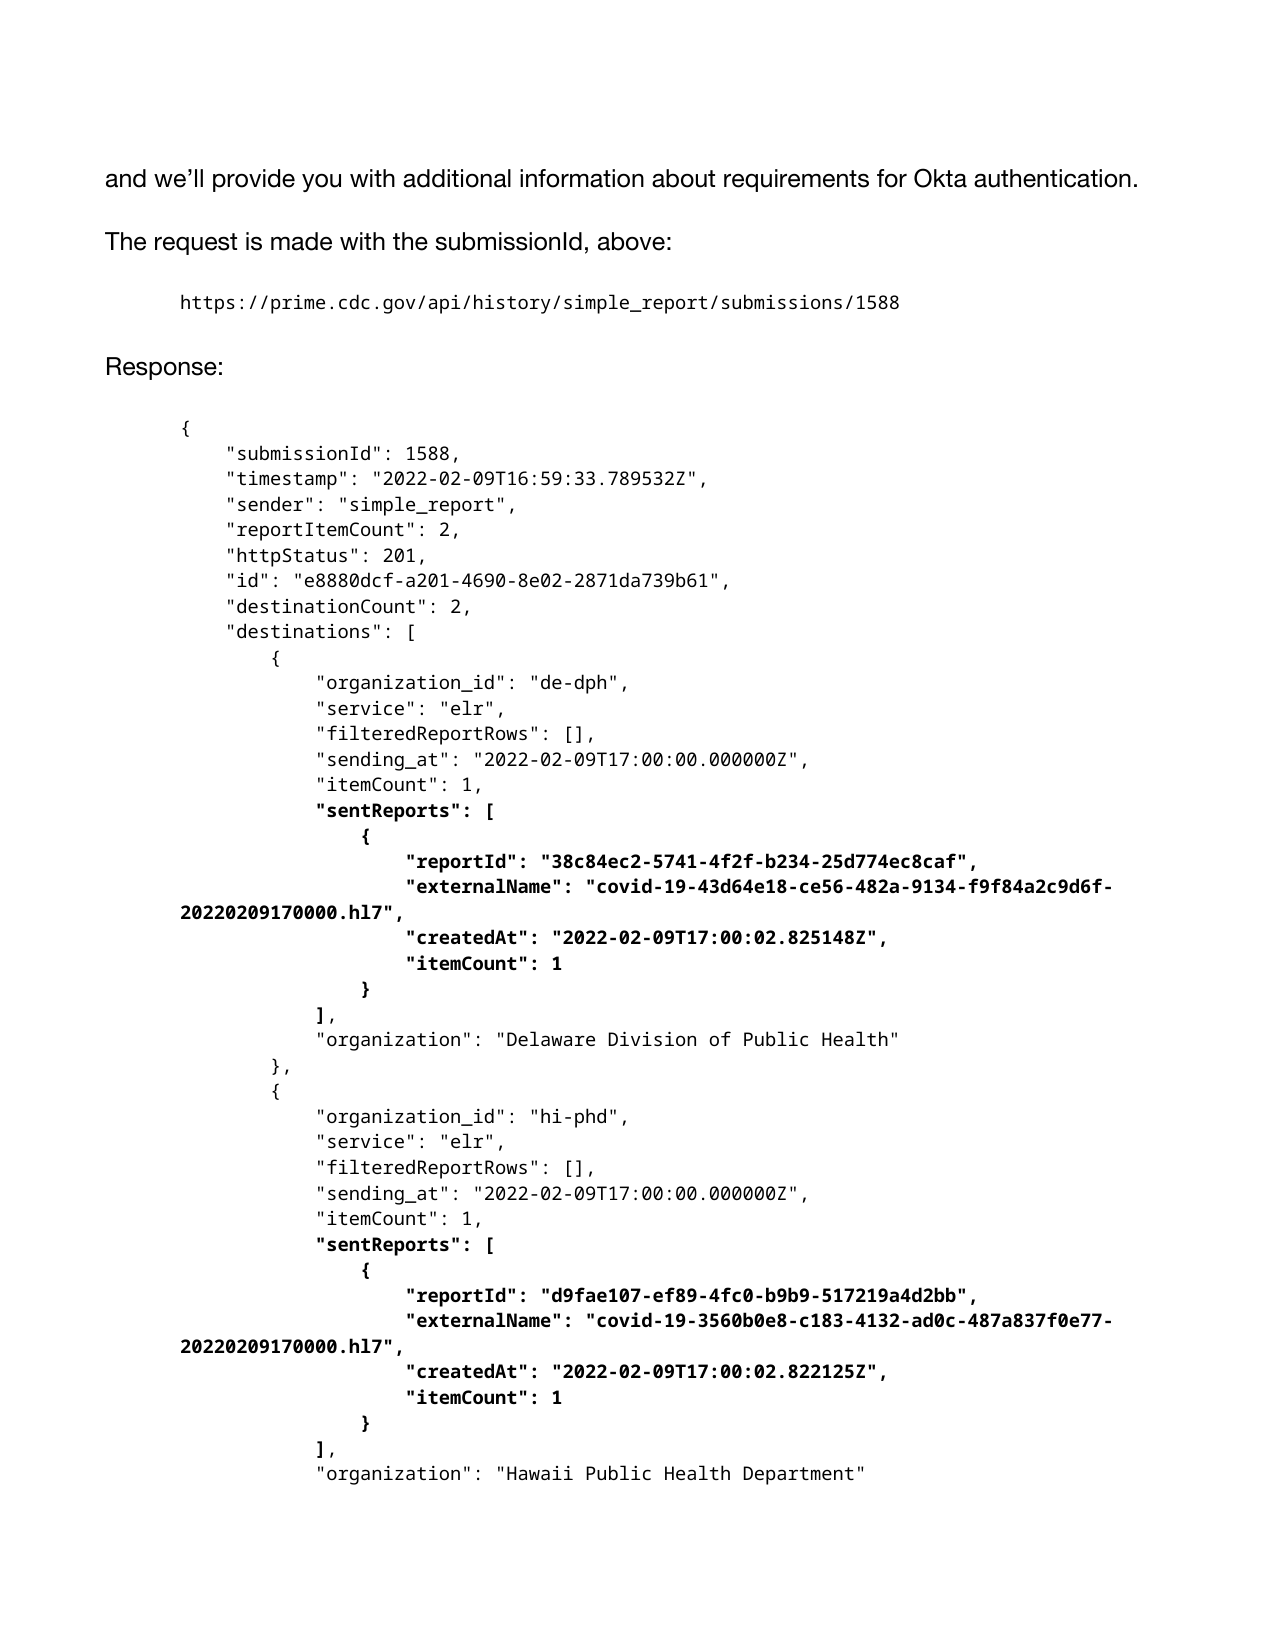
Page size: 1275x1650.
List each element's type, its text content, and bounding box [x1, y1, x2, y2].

text "itemCount": 1, [180, 1205, 1170, 1231]
text "externalName": "covid-19-43d64e18-ce56-482a-9134-f9f84a2c9d6f-20220209170000.hl7", [180, 874, 1170, 925]
text "httpStatus": 201, [180, 542, 1170, 567]
text } [180, 1409, 1170, 1435]
text "reportId": "d9fae107-ef89-4fc0-b9b9-517219a4d2bb", [180, 1282, 1170, 1307]
text "organization_id": "de-dph", [180, 669, 1170, 695]
text The request is made with the submissionId, above: [105, 226, 1170, 258]
text "reportId": "38c84ec2-5741-4f2f-b234-25d774ec8caf", [180, 848, 1170, 874]
text } [180, 976, 1170, 1001]
text "destinations": [ [180, 618, 1170, 644]
text ], [180, 1435, 1170, 1461]
text ], [180, 1001, 1170, 1027]
text "itemCount": 1 [180, 1384, 1170, 1409]
text { [180, 1078, 1170, 1103]
text "submissionId": 1588, [180, 440, 1170, 465]
text { [180, 823, 1170, 848]
text { [180, 644, 1170, 669]
text "createdAt": "2022-02-09T17:00:02.822125Z", [180, 1358, 1170, 1384]
text "externalName": "covid-19-3560b0e8-c183-4132-ad0c-487a837f0e77-20220209170000.hl7", [180, 1307, 1170, 1358]
text "sentReports": [ [180, 1231, 1170, 1256]
text "service": "elr", [180, 1129, 1170, 1154]
text "id": "e8880dcf-a201-4690-8e02-2871da739b61", [180, 567, 1170, 593]
text "sender": "simple_report", [180, 491, 1170, 516]
text "service": "elr", [180, 695, 1170, 721]
text "createdAt": "2022-02-09T17:00:02.825148Z", [180, 925, 1170, 950]
text "sentReports": [ [180, 797, 1170, 823]
text "sending_at": "2022-02-09T17:00:00.000000Z", [180, 746, 1170, 772]
text "timestamp": "2022-02-09T16:59:33.789532Z", [180, 465, 1170, 491]
text "filteredReportRows": [], [180, 1154, 1170, 1180]
text "organization": "Hawaii Public Health Department" [180, 1461, 1170, 1486]
text "organization_id": "hi-phd", [180, 1103, 1170, 1129]
text "destinationCount": 2, [180, 593, 1170, 618]
text { [180, 414, 1170, 440]
text "filteredReportRows": [], [180, 721, 1170, 746]
text "organization": "Delaware Division of Public Health" [180, 1027, 1170, 1052]
text "itemCount": 1, [180, 772, 1170, 797]
text "itemCount": 1 [180, 950, 1170, 976]
text https://prime.cdc.gov/api/history/simple_report/submissions/1588 [180, 289, 1170, 314]
text "sending_at": "2022-02-09T17:00:00.000000Z", [180, 1180, 1170, 1205]
text }, [180, 1052, 1170, 1078]
text "reportItemCount": 2, [180, 516, 1170, 542]
text Response: [105, 351, 1170, 383]
text { [180, 1256, 1170, 1282]
